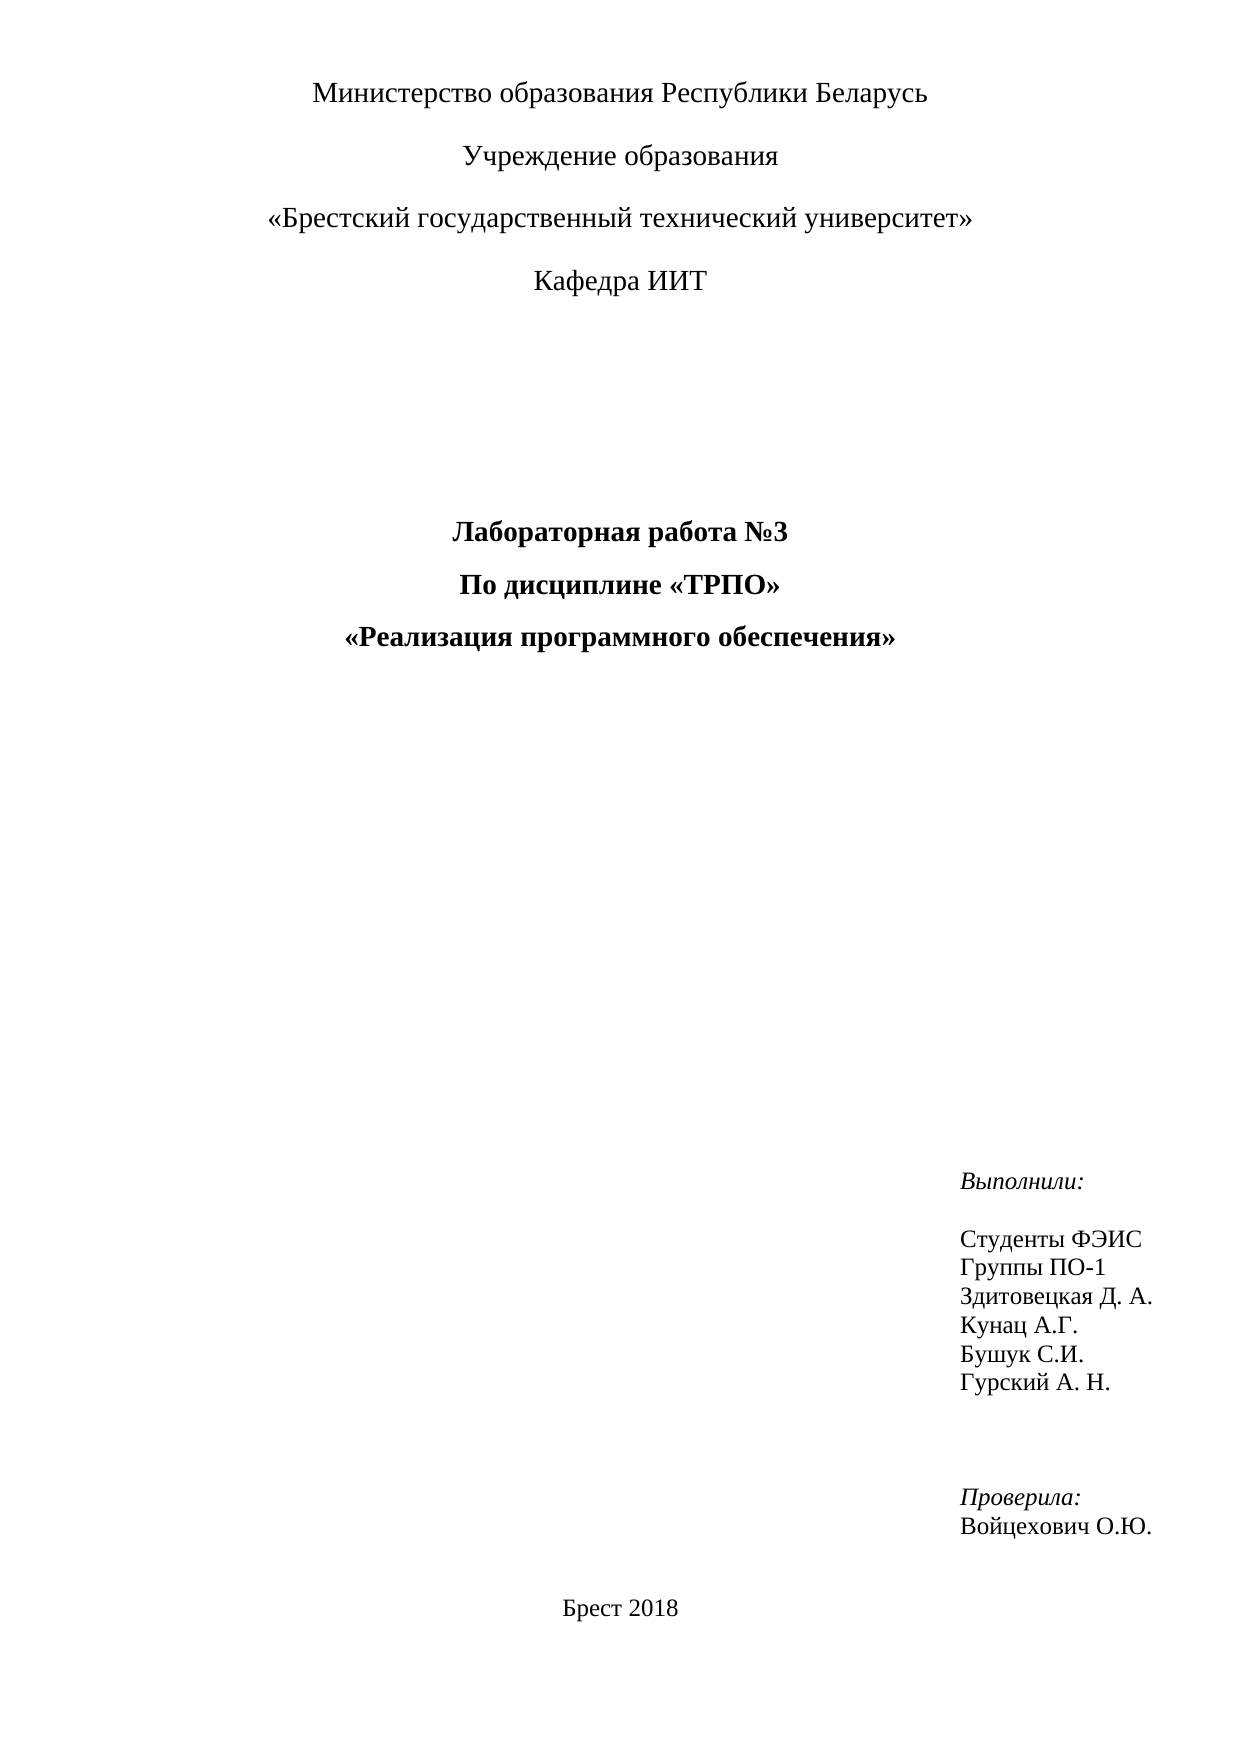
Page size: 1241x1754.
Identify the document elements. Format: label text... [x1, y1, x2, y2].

text «Брестский государственный технический университет» [75, 200, 1165, 234]
text Здитовецкая Д. А. [917, 1281, 1165, 1310]
text Выполнили: [917, 1166, 1165, 1195]
text Брест 2018 [75, 1593, 1165, 1621]
text «Реализация программного обеспечения» [75, 619, 1165, 653]
text По дисциплине «ТРПО» [75, 567, 1165, 600]
text Кунац А.Г. [917, 1310, 1165, 1339]
text Министерство образования Республики Беларусь [75, 75, 1165, 108]
text Кафедра ИИТ [75, 263, 1165, 297]
text Лабораторная работа №3 [75, 514, 1165, 547]
text Бушук С.И. [917, 1339, 1165, 1367]
text Гурский А. Н. [917, 1367, 1165, 1396]
text Группы ПО-1 [917, 1252, 1165, 1281]
text Проверила: Войцехович О.Ю. [960, 1454, 1165, 1540]
text Студенты ФЭИС [917, 1224, 1165, 1252]
text Учреждение образования [75, 138, 1165, 171]
